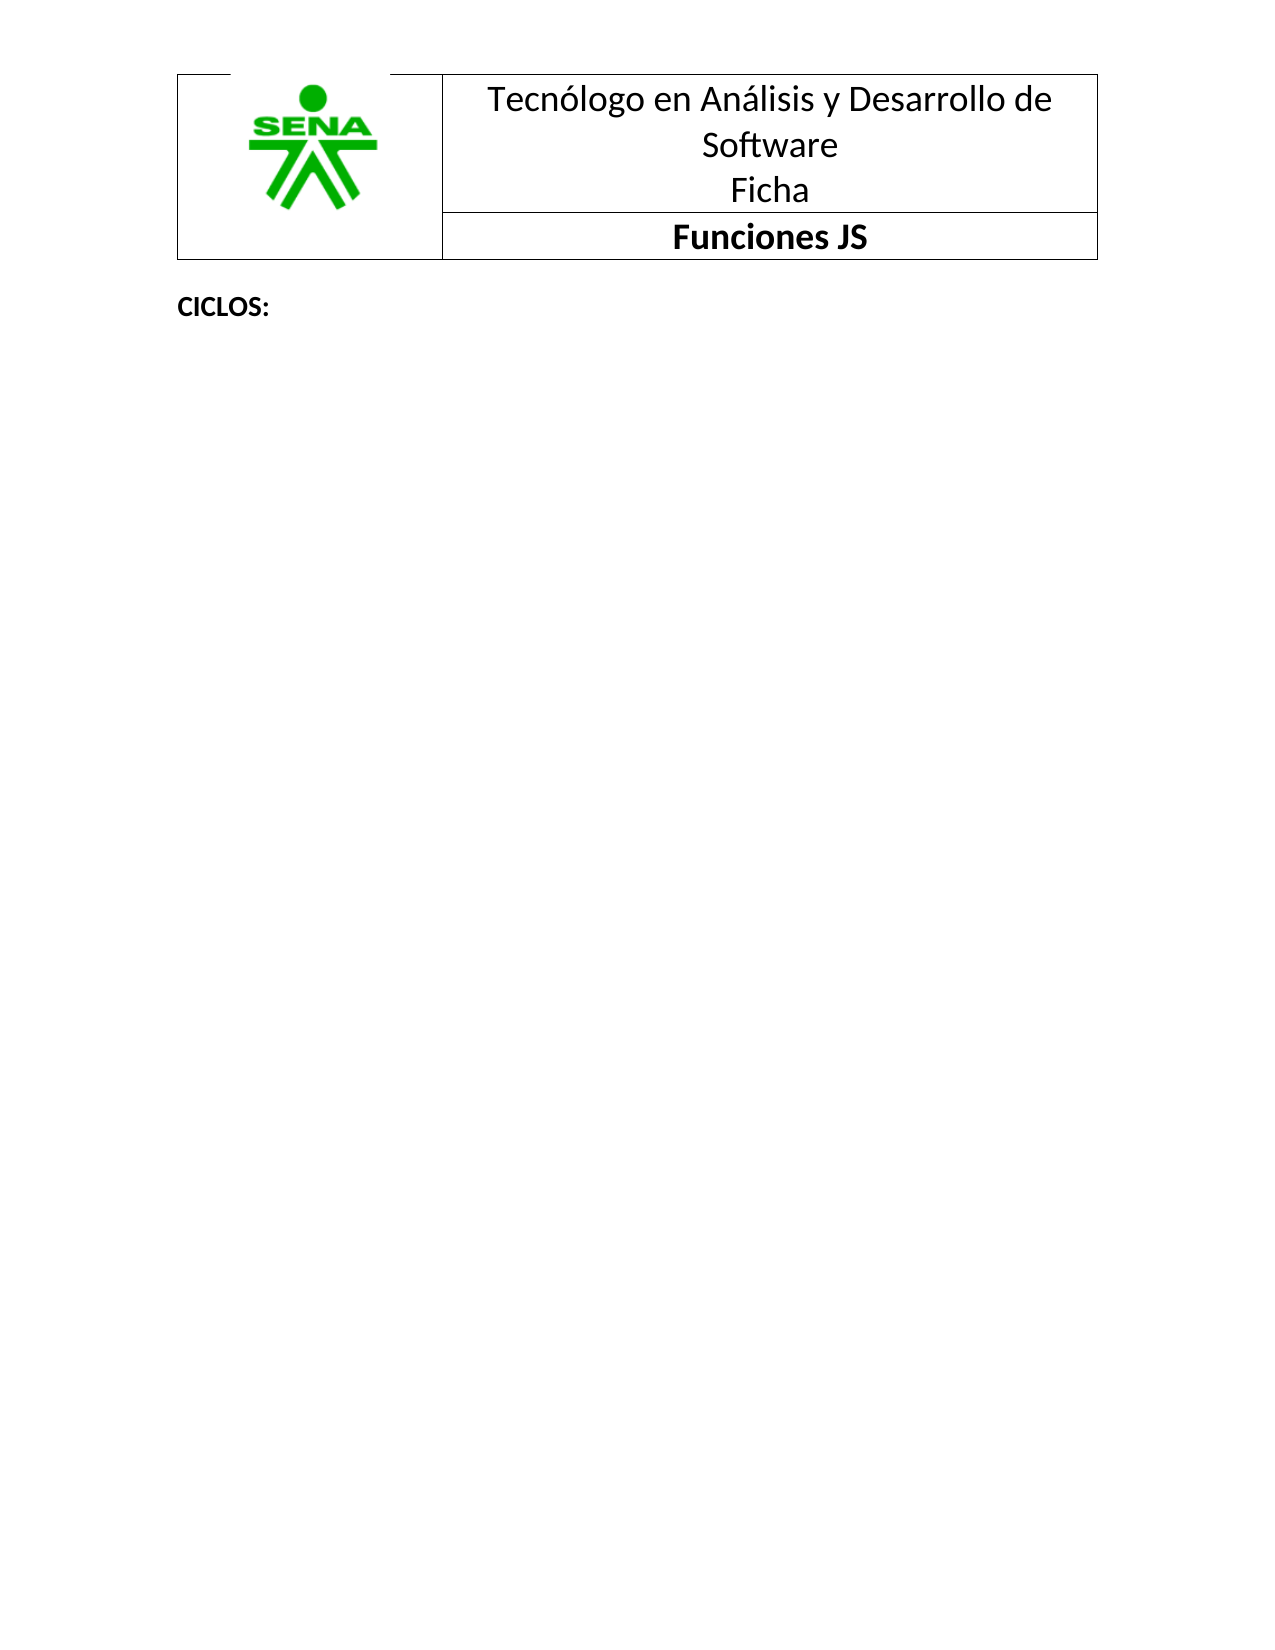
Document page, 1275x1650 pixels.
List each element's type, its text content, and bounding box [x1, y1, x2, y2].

text CICLOS: [177, 288, 1098, 324]
picture [230, 74, 390, 226]
